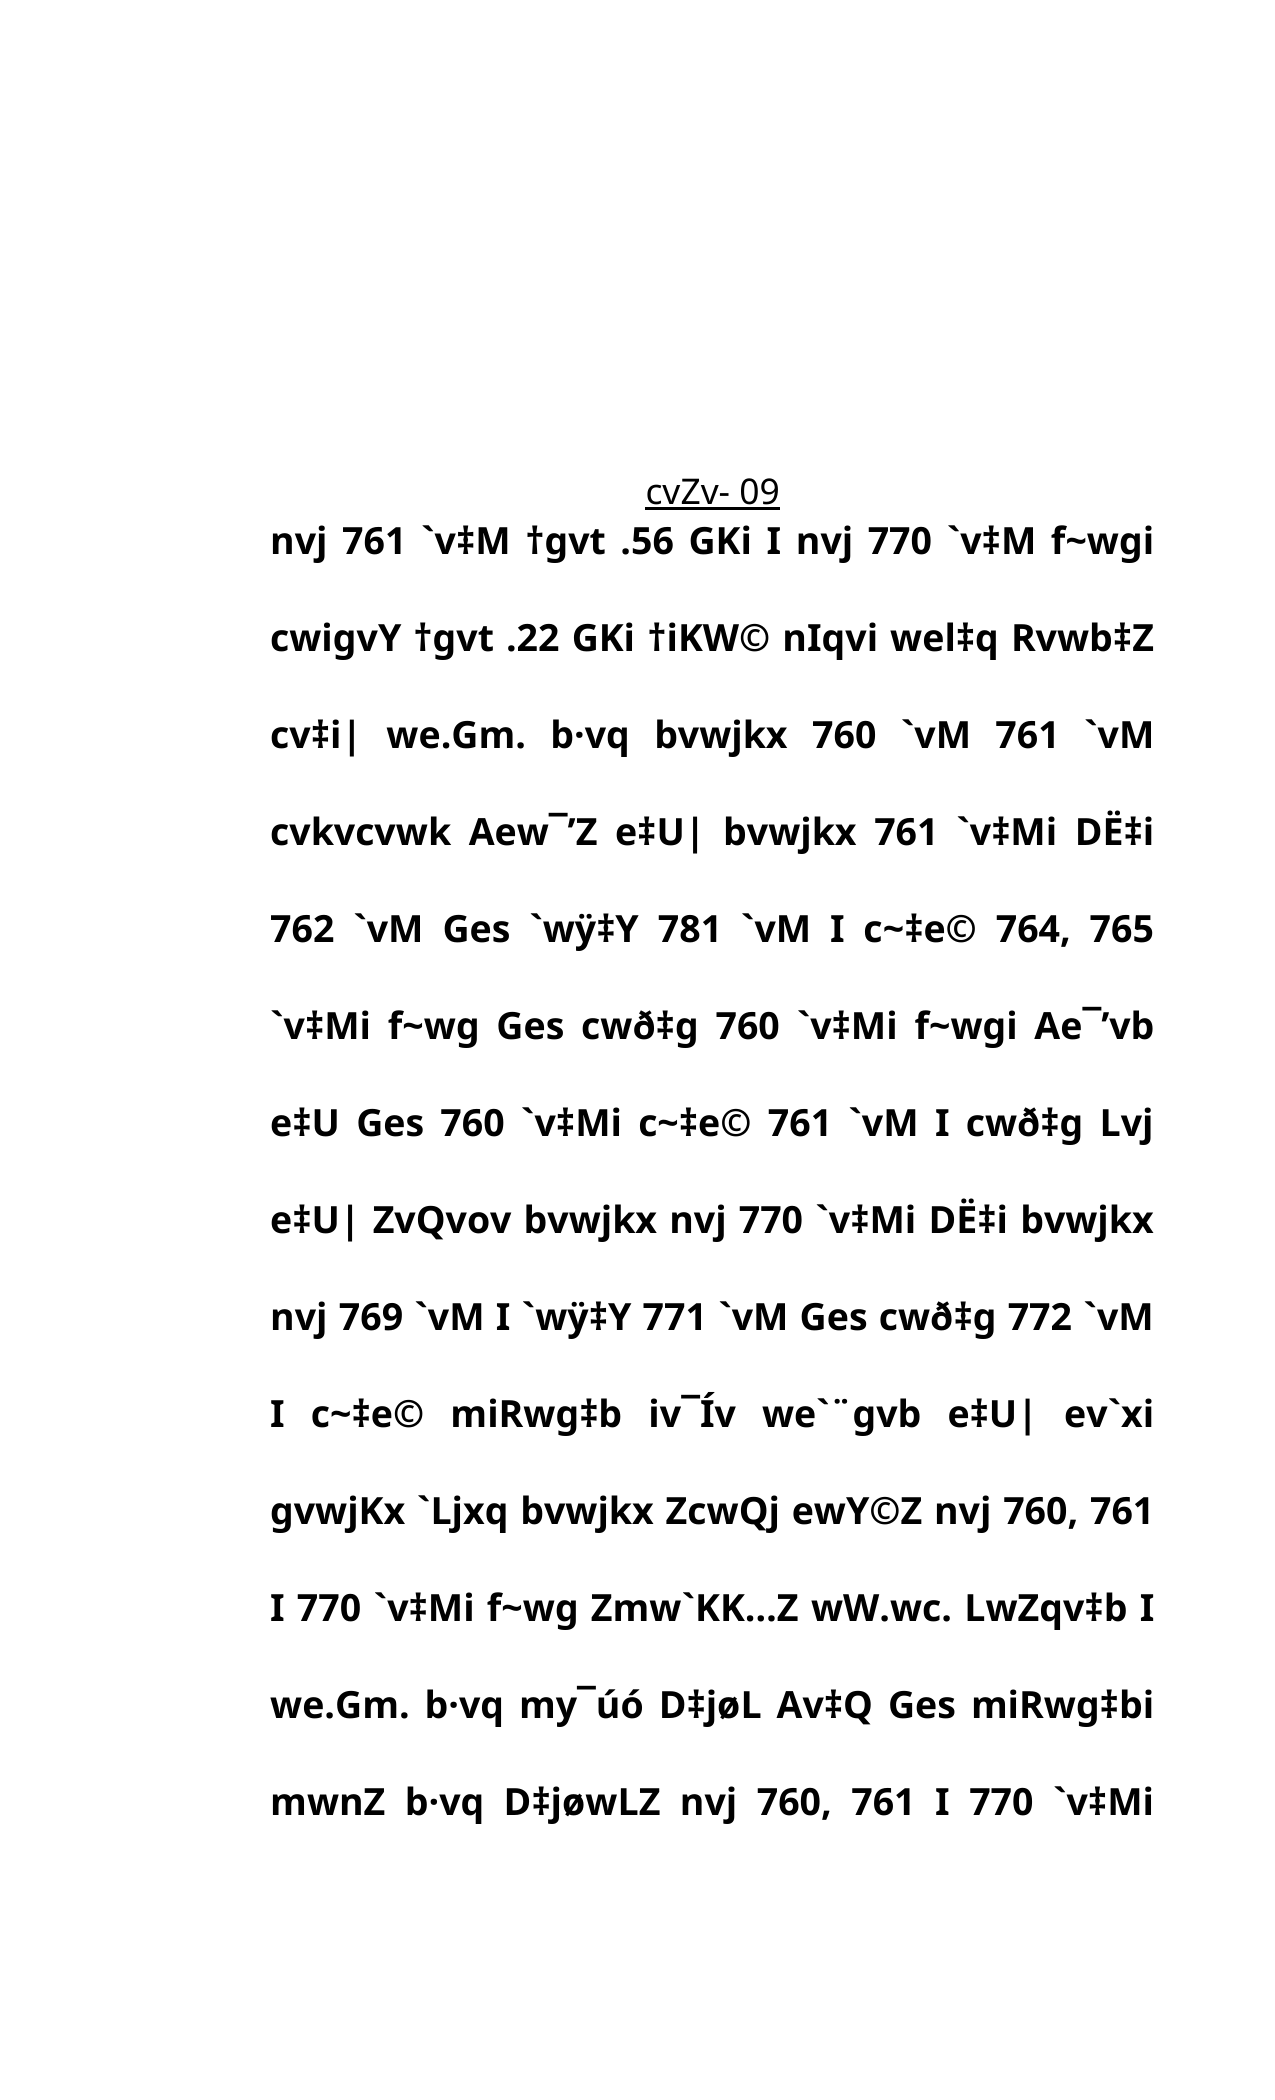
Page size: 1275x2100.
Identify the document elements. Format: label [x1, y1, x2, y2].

text [270, 515, 1155, 1827]
